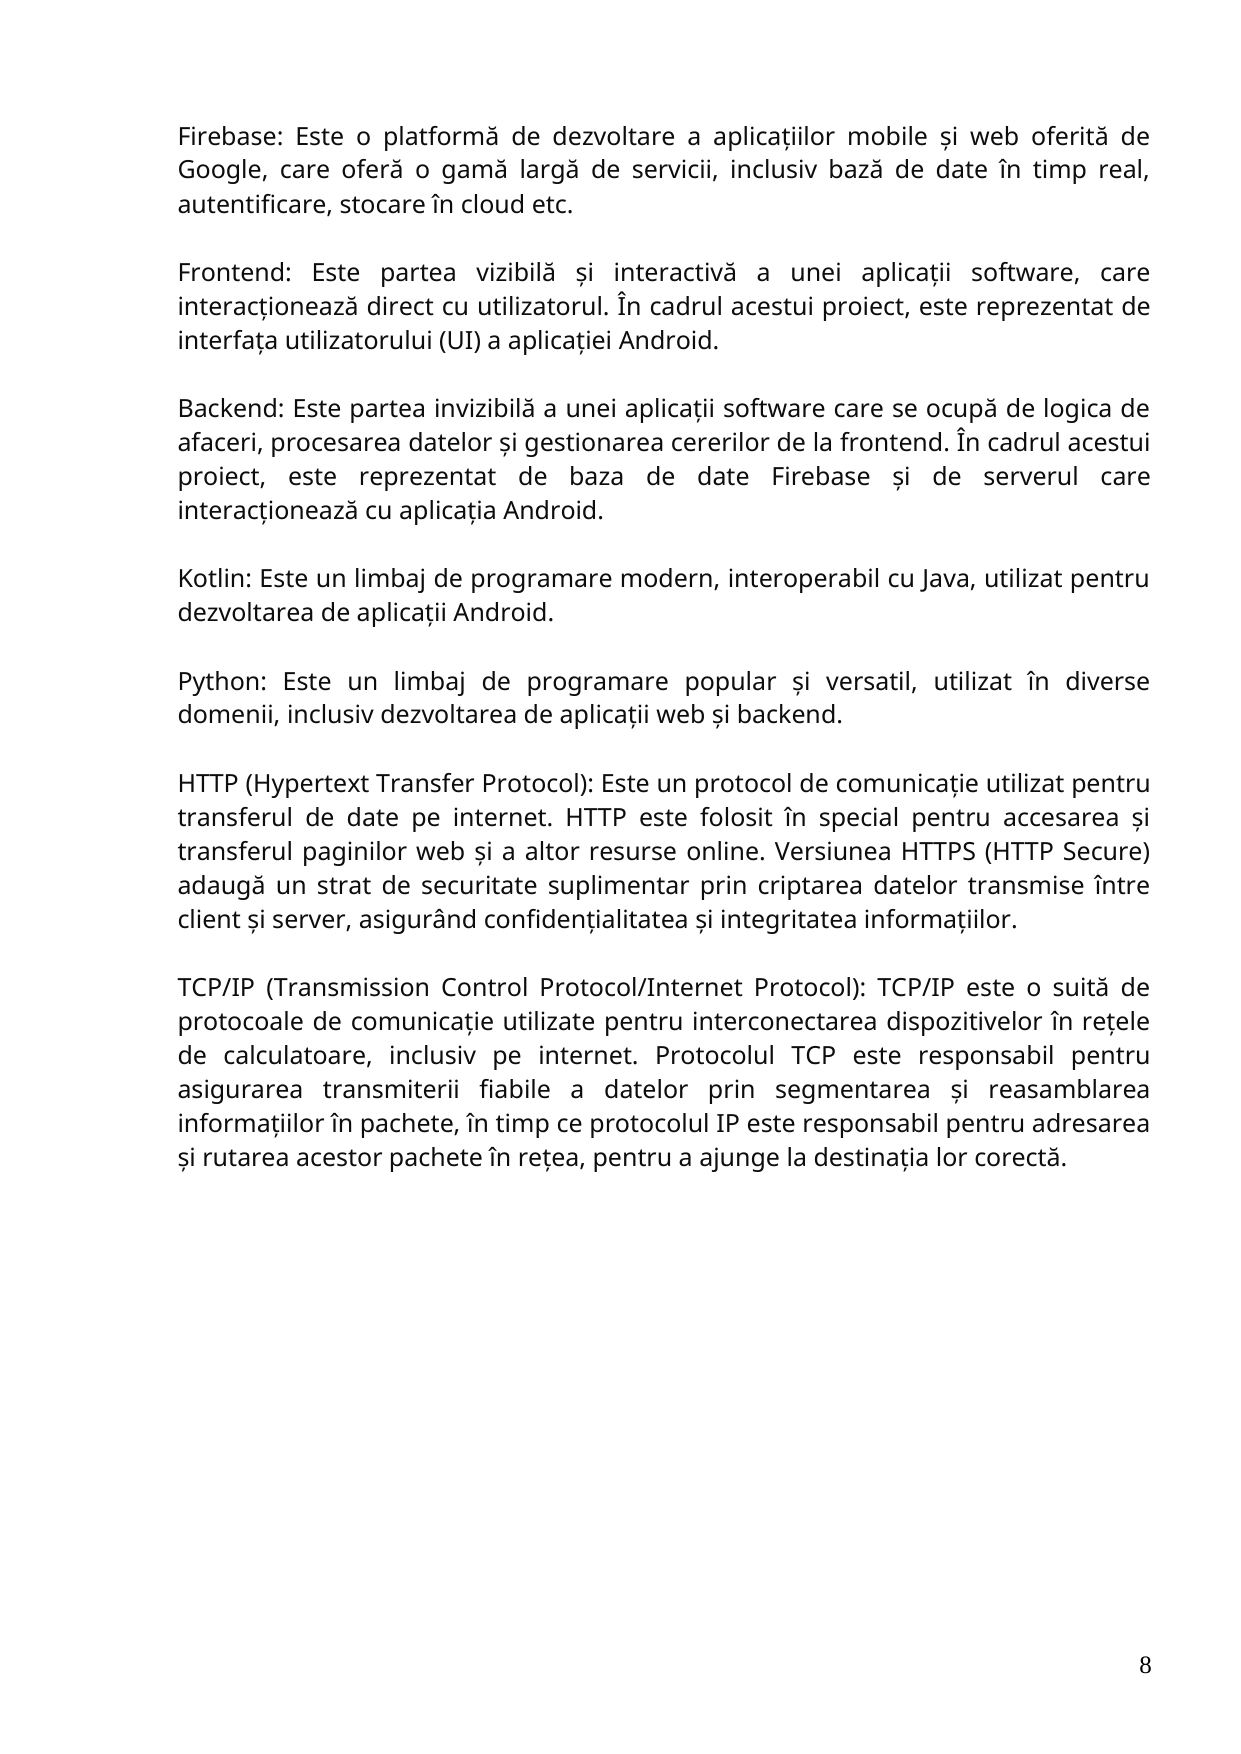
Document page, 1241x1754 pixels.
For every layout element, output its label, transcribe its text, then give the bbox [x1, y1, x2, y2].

text Frontend: Este partea vizibilă și interactivă a unei aplicații software, care interacționează direct cu utilizatorul. În cadrul acestui proiect, este reprezentat de interfața utilizatorului (UI) a aplicației Android. [177, 254, 1152, 357]
text Python: Este un limbaj de programare popular și versatil, utilizat în diverse domenii, inclusiv dezvoltarea de aplicații web și backend. [177, 663, 1152, 731]
text TCP/IP (Transmission Control Protocol/Internet Protocol): TCP/IP este o suită de protocoale de comunicație utilizate pentru interconectarea dispozitivelor în rețele de calculatoare, inclusiv pe internet. Protocolul TCP este responsabil pentru asigurarea transmiterii fiabile a datelor prin segmentarea și reasamblarea informațiilor în pachete, în timp ce protocolul IP este responsabil pentru adresarea și rutarea acestor pachete în rețea, pentru a ajunge la destinația lor corectă. [177, 970, 1152, 1174]
text Backend: Este partea invizibilă a unei aplicații software care se ocupă de logica de afaceri, procesarea datelor și gestionarea cererilor de la frontend. În cadrul acestui proiect, este reprezentat de baza de date Firebase și de serverul care interacționează cu aplicația Android. [177, 391, 1152, 527]
text Kotlin: Este un limbaj de programare modern, interoperabil cu Java, utilizat pentru dezvoltarea de aplicații Android. [177, 561, 1152, 629]
text Firebase: Este o platformă de dezvoltare a aplicațiilor mobile și web oferită de Google, care oferă o gamă largă de servicii, inclusiv bază de date în timp real, autentificare, stocare în cloud etc. [177, 118, 1152, 220]
text HTTP (Hypertext Transfer Protocol): Este un protocol de comunicație utilizat pentru transferul de date pe internet. HTTP este folosit în special pentru accesarea și transferul paginilor web și a altor resurse online. Versiunea HTTPS (HTTP Secure) adaugă un strat de securitate suplimentar prin criptarea datelor transmise între client și server, asigurând confidențialitatea și integritatea informațiilor. [177, 765, 1152, 936]
